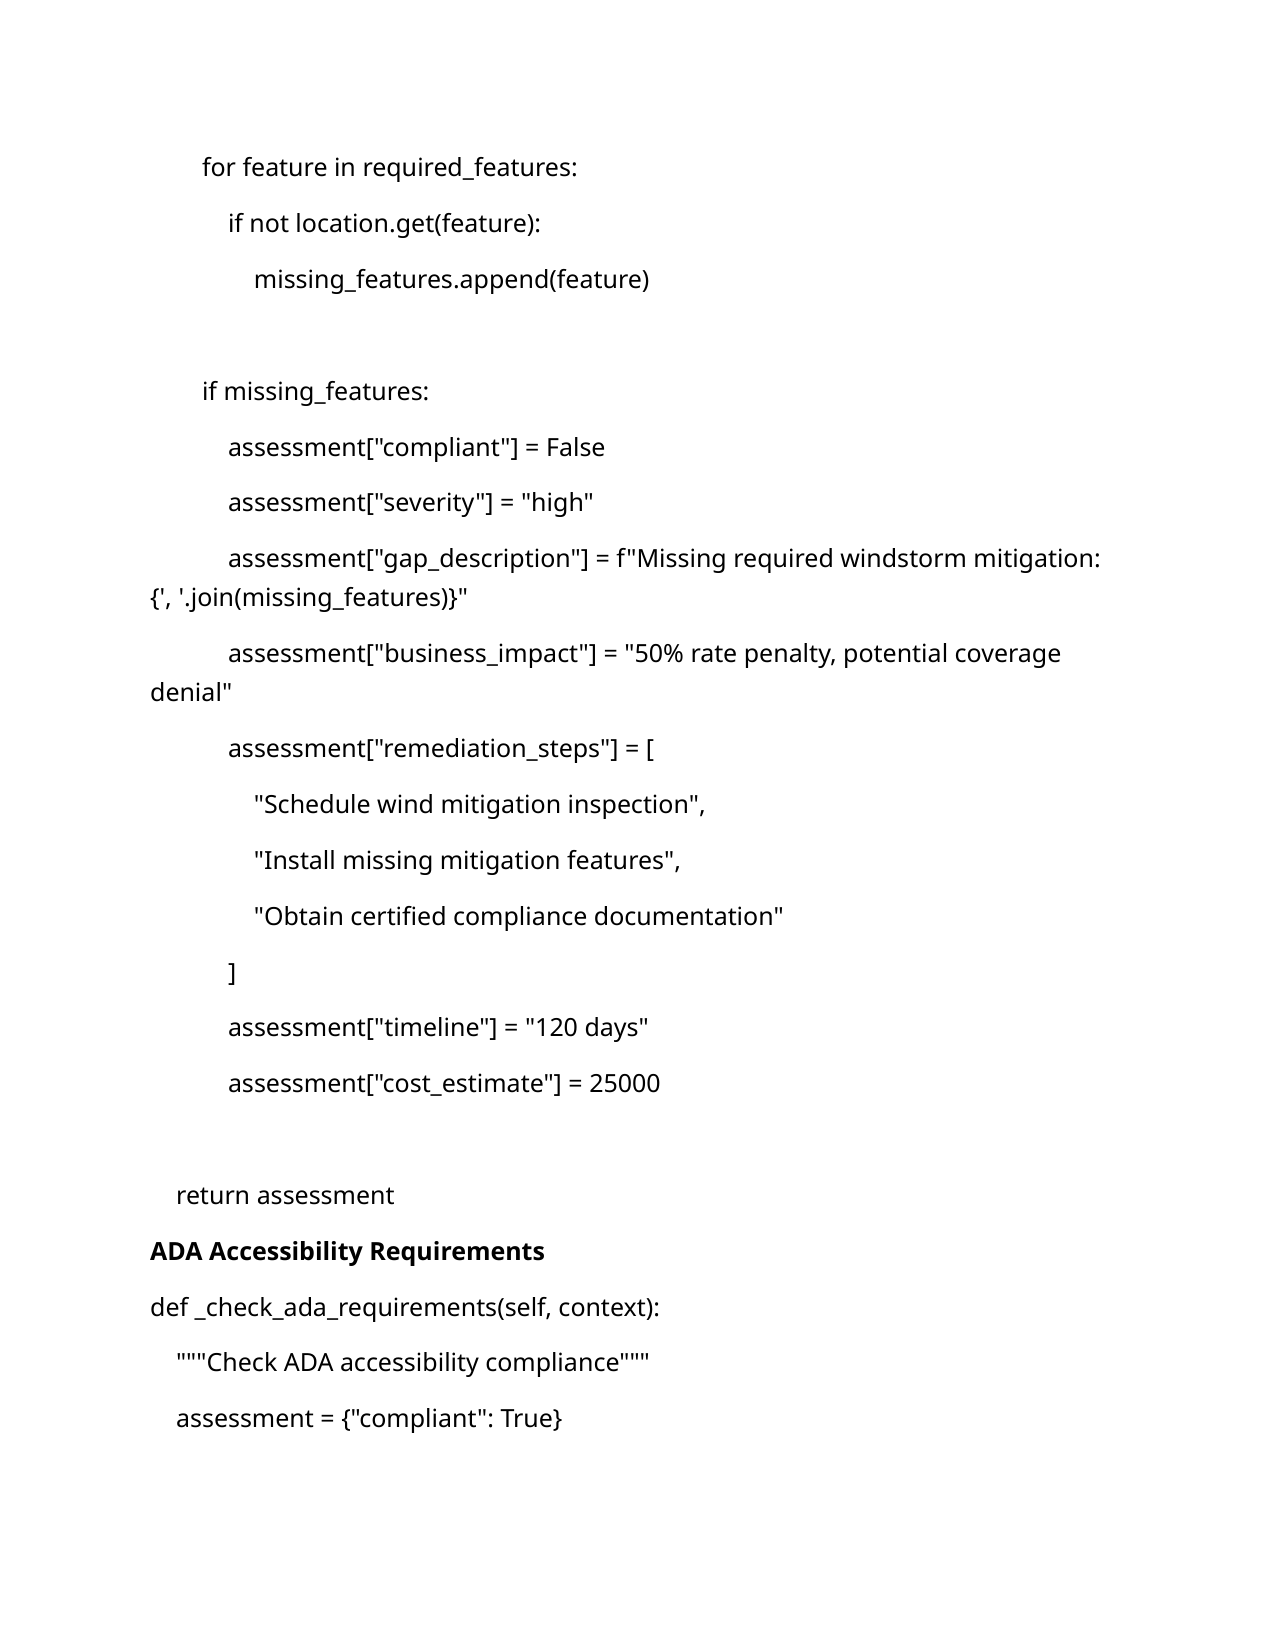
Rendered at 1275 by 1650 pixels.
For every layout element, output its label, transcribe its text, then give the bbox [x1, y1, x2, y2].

text assessment["severity"] = "high" [150, 485, 1125, 519]
text assessment = {"compliant": True} [150, 1401, 1125, 1435]
text ] [150, 954, 1125, 988]
text if missing_features: [150, 373, 1125, 407]
text def _check_ada_requirements(self, context): [150, 1289, 1125, 1323]
text "Obtain certified compliance documentation" [150, 898, 1125, 932]
text assessment["remediation_steps"] = [ [150, 731, 1125, 765]
text ADA Accessibility Requirements [150, 1233, 1125, 1267]
text "Schedule wind mitigation inspection", [150, 787, 1125, 821]
text assessment["compliant"] = False [150, 429, 1125, 463]
text if not location.get(feature): [150, 206, 1125, 240]
text "Install missing mitigation features", [150, 842, 1125, 877]
text assessment["timeline"] = "120 days" [150, 1010, 1125, 1044]
text for feature in required_features: [150, 150, 1125, 184]
text """Check ADA accessibility compliance""" [150, 1345, 1125, 1379]
text return assessment [150, 1177, 1125, 1212]
text assessment["business_impact"] = "50% rate penalty, potential coverage denial" [150, 636, 1125, 709]
text assessment["cost_estimate"] = 25000 [150, 1066, 1125, 1100]
text missing_features.append(feature) [150, 262, 1125, 296]
text assessment["gap_description"] = f"Missing required windstorm mitigation: {', '.join(missing_features)}" [150, 541, 1125, 614]
